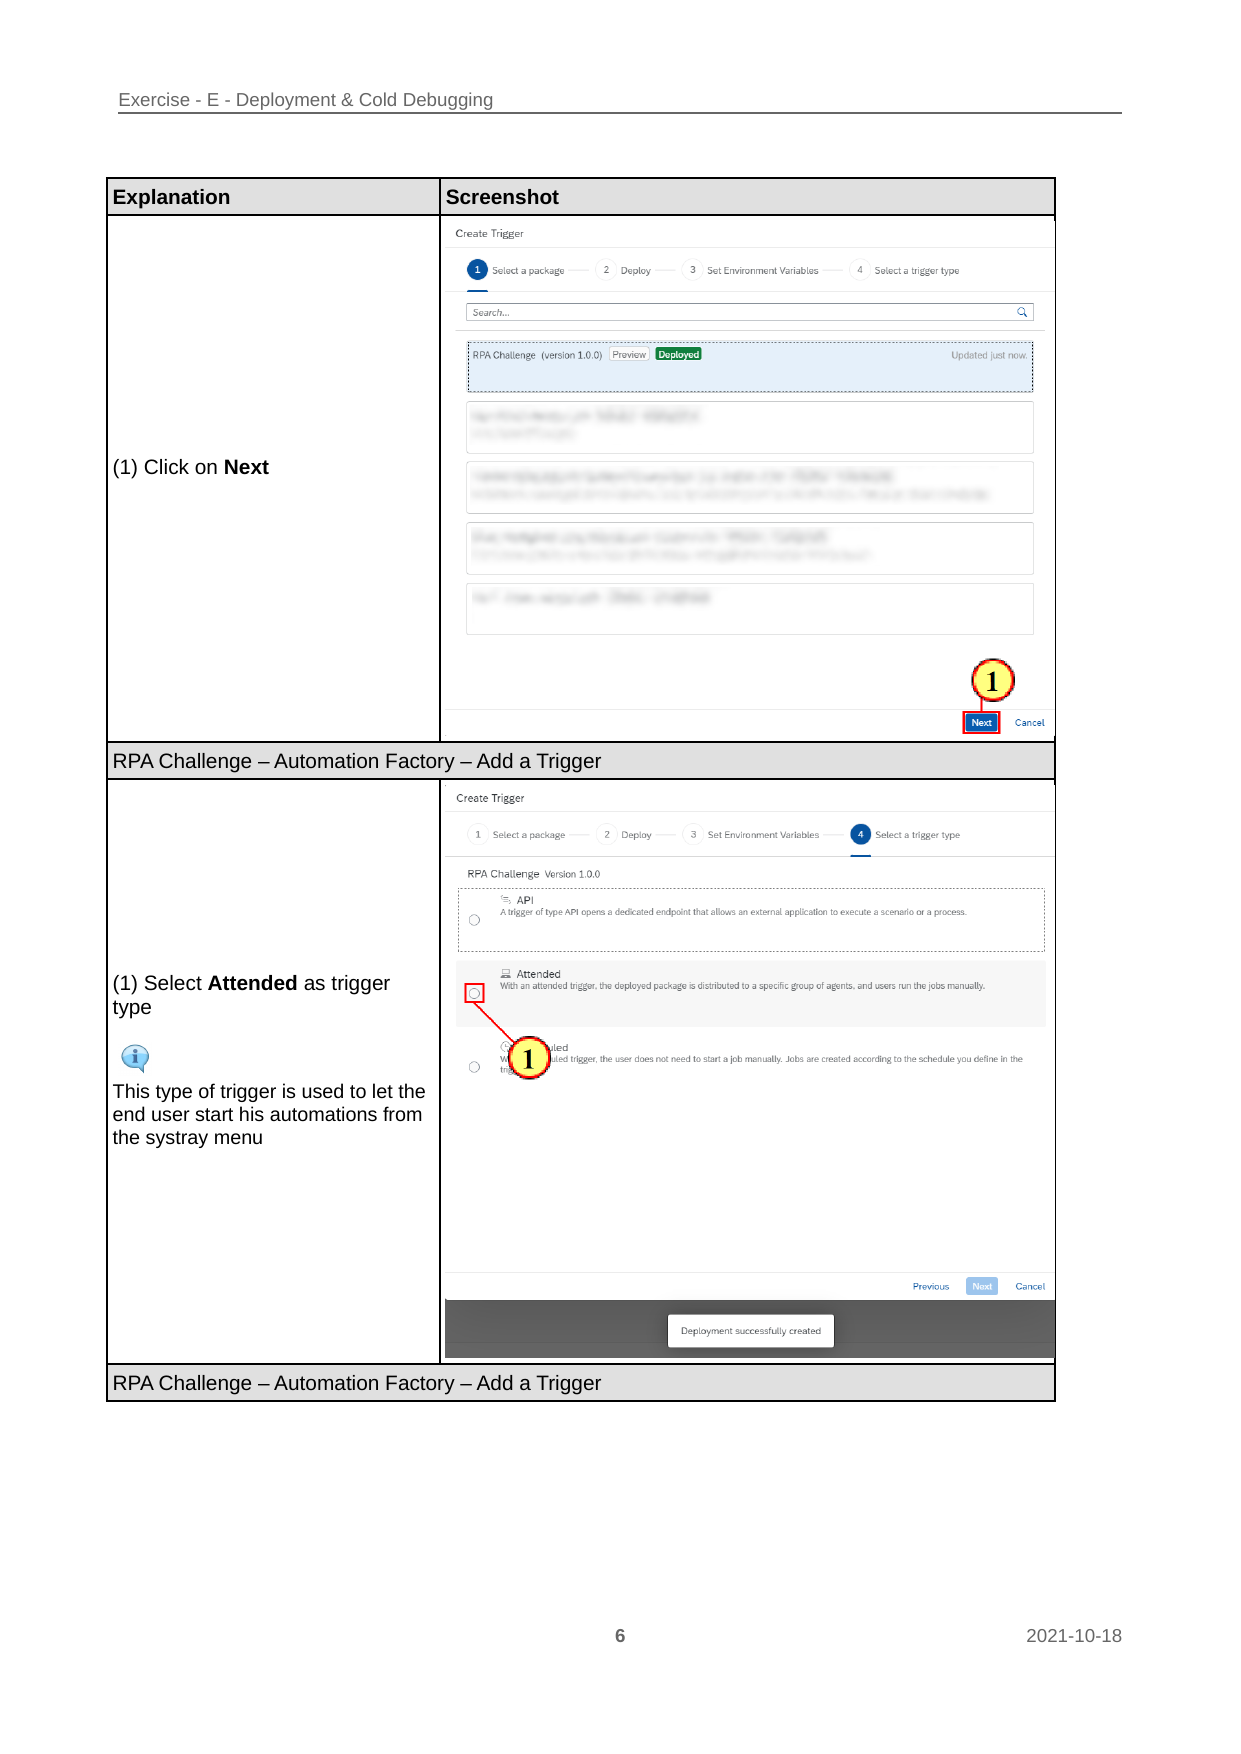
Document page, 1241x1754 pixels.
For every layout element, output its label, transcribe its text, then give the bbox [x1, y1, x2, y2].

table_cell (1) Select Attended as trigger type This type of trigger is used to let the end user start his automations from the systray menu [108, 780, 439, 1363]
table_cell (1) Click on Next [108, 216, 439, 741]
table_cell RPA Challenge – Automation Factory – Add a Trigger [108, 743, 1054, 778]
table_cell RPA Challenge – Automation Factory – Add a Trigger [108, 1365, 1054, 1400]
table_header Screenshot [441, 179, 1054, 214]
picture [445, 221, 1055, 736]
table_cell [441, 780, 1054, 1363]
picture [118, 1042, 152, 1076]
table_cell [441, 216, 1054, 741]
picture [445, 785, 1055, 1358]
table_header Explanation [108, 179, 439, 214]
